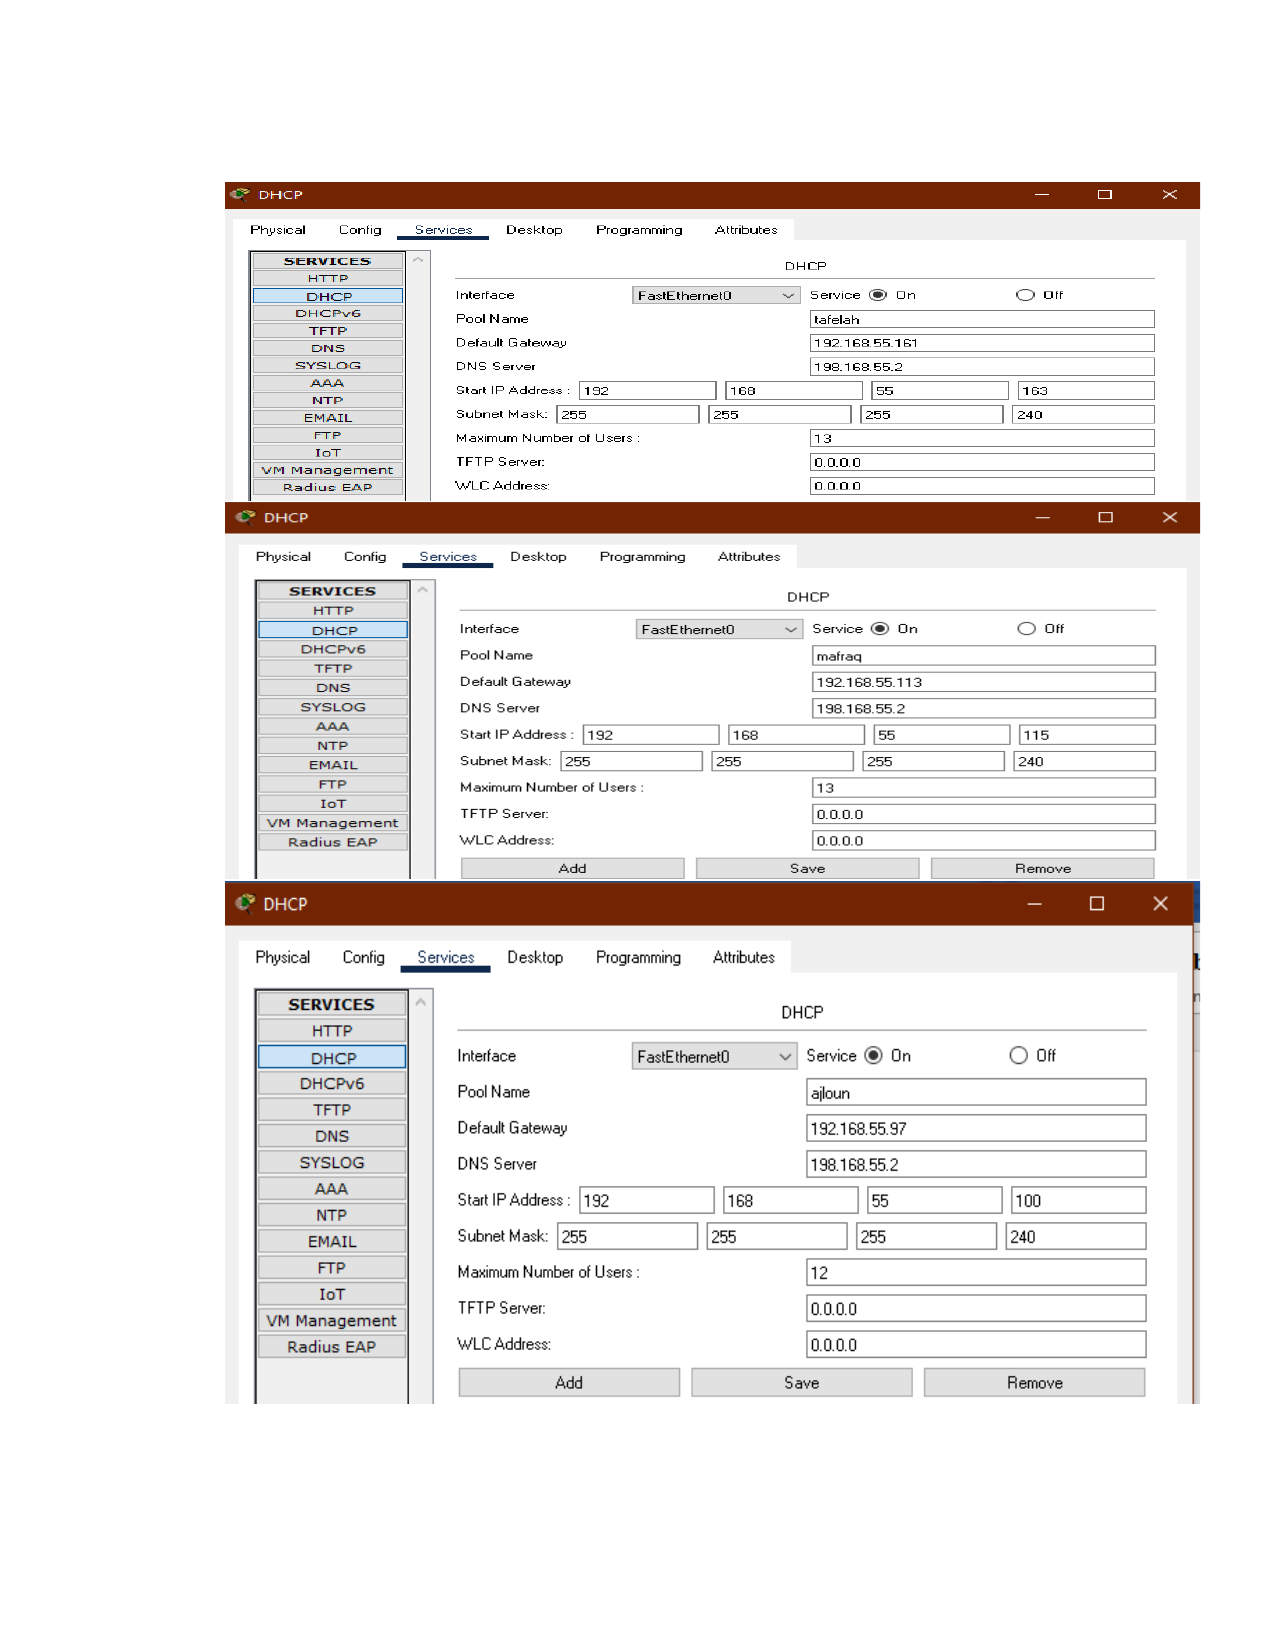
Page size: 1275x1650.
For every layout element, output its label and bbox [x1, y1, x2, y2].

picture [225, 502, 1200, 879]
picture [225, 881, 1200, 1404]
picture [225, 182, 1200, 501]
